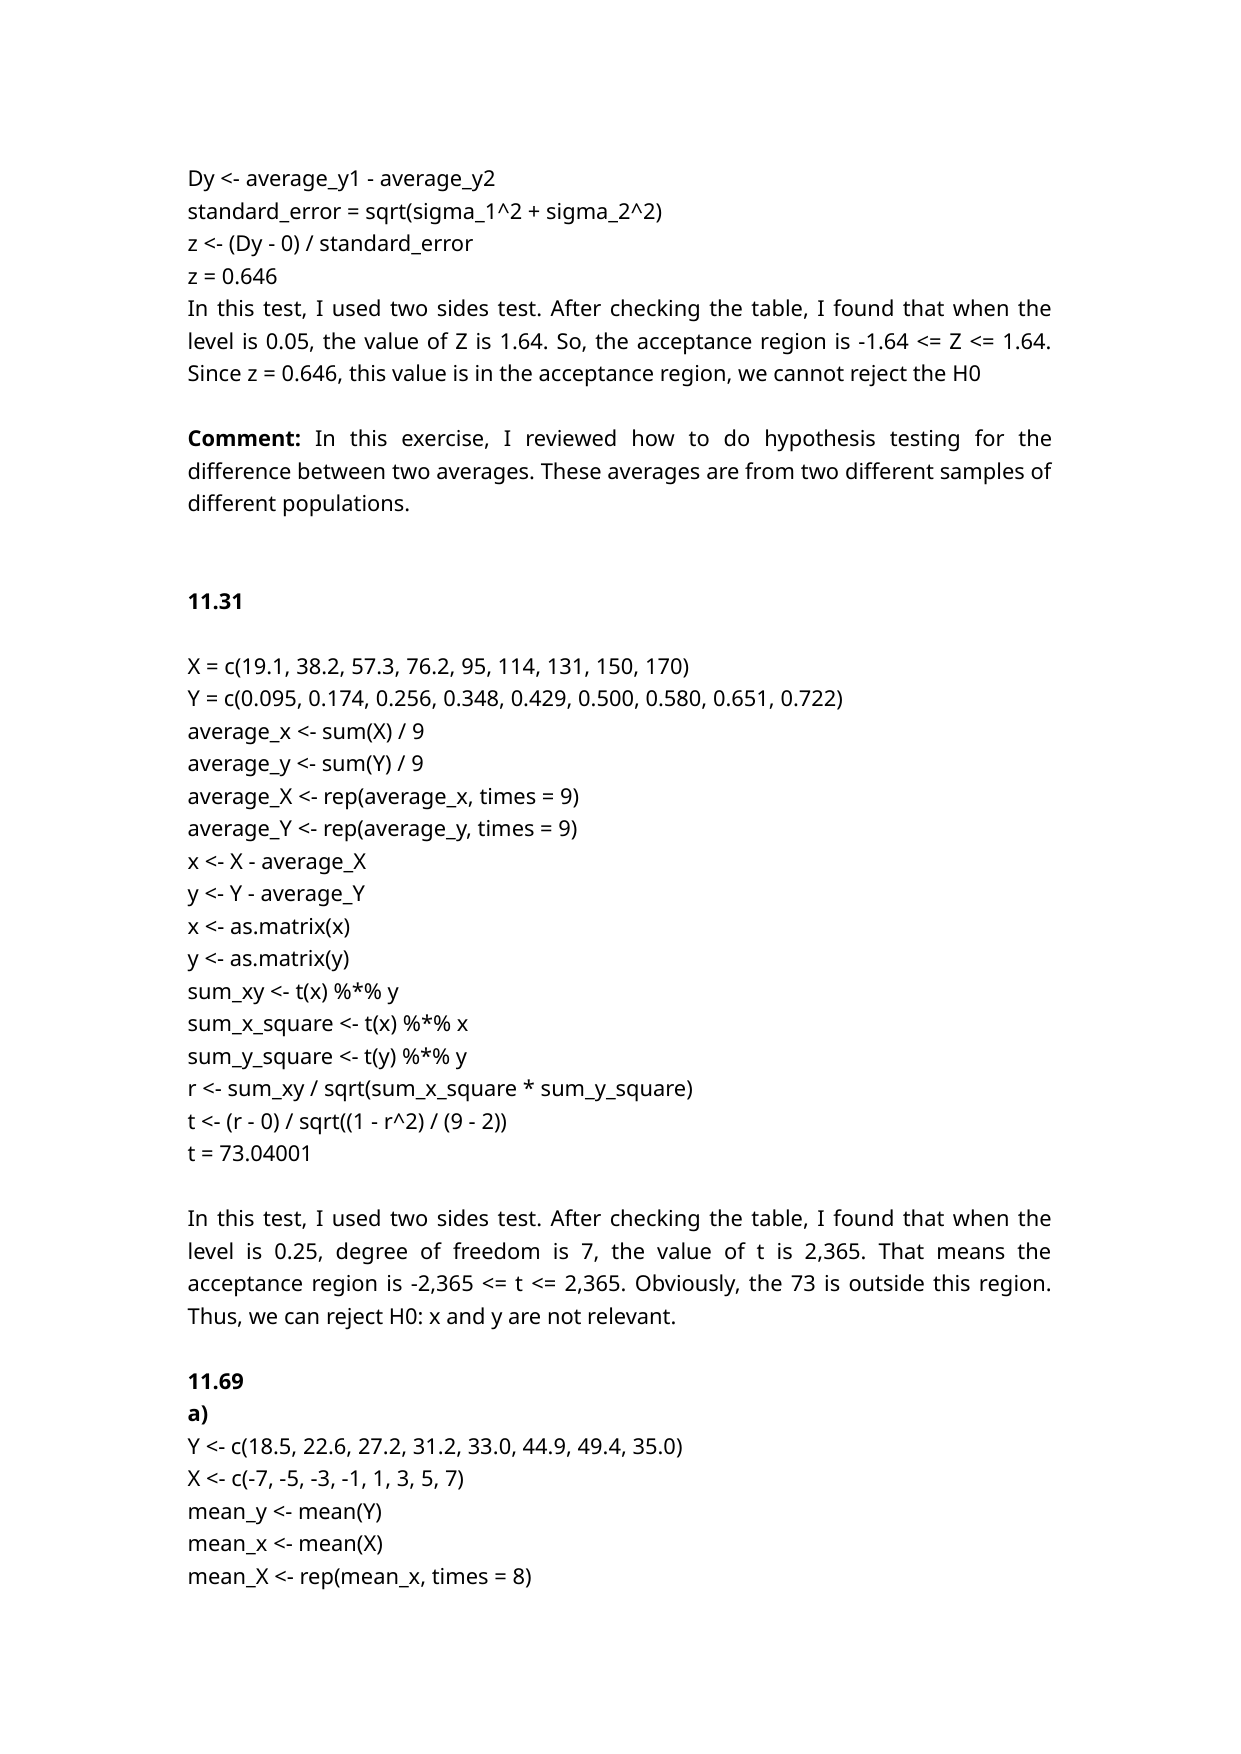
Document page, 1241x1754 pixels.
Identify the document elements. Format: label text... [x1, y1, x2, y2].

text mean_X <- rep(mean_x, times = 8) [187, 1559, 1053, 1592]
text average_x <- sum(X) / 9 [187, 714, 1053, 747]
text x <- X - average_X [187, 844, 1053, 877]
text average_X <- rep(average_x, times = 9) [187, 779, 1053, 812]
text sum_y_square <- t(y) %*% y [187, 1039, 1053, 1072]
text x <- as.matrix(x) [187, 909, 1053, 942]
text r <- sum_xy / sqrt(sum_x_square * sum_y_square) [187, 1072, 1053, 1104]
text mean_x <- mean(X) [187, 1527, 1053, 1559]
text Comment: In this exercise, I reviewed how to do hypothesis testing for the difference between two averages. These averages are from two different samples of different populations. [187, 422, 1053, 519]
text t = 73.04001 [187, 1137, 1053, 1169]
text 11.31 [187, 584, 1053, 617]
text In this test, I used two sides test. After checking the table, I found that when the level is 0.25, degree of freedom is 7, the value of t is 2,365. That means the acceptance region is -2,365 <= t <= 2,365. Obviously, the 73 is outside this region. Thus, we can reject H0: x and y are not relevant. [187, 1202, 1053, 1332]
text z = 0.646 [187, 259, 1053, 292]
text z <- (Dy - 0) / standard_error [187, 227, 1053, 259]
text standard_error = sqrt(sigma_1^2 + sigma_2^2) [187, 194, 1053, 227]
text a) [187, 1397, 1053, 1429]
text Y = c(0.095, 0.174, 0.256, 0.348, 0.429, 0.500, 0.580, 0.651, 0.722) [187, 682, 1053, 714]
text Dy <- average_y1 - average_y2 [187, 162, 1053, 194]
text y <- Y - average_Y [187, 877, 1053, 909]
text Y <- c(18.5, 22.6, 27.2, 31.2, 33.0, 44.9, 49.4, 35.0) [187, 1429, 1053, 1462]
text 11.69 [187, 1364, 1053, 1397]
text average_y <- sum(Y) / 9 [187, 747, 1053, 779]
text X <- c(-7, -5, -3, -1, 1, 3, 5, 7) [187, 1462, 1053, 1494]
text sum_xy <- t(x) %*% y [187, 974, 1053, 1007]
text y <- as.matrix(y) [187, 942, 1053, 974]
text average_Y <- rep(average_y, times = 9) [187, 812, 1053, 844]
text In this test, I used two sides test. After checking the table, I found that when the level is 0.05, the value of Z is 1.64. So, the acceptance region is -1.64 <= Z <= 1.64. Since z = 0.646, this value is in the acceptance region, we cannot reject the H0 [187, 292, 1053, 389]
text X = c(19.1, 38.2, 57.3, 76.2, 95, 114, 131, 150, 170) [187, 649, 1053, 682]
text t <- (r - 0) / sqrt((1 - r^2) / (9 - 2)) [187, 1104, 1053, 1137]
text mean_y <- mean(Y) [187, 1494, 1053, 1527]
text sum_x_square <- t(x) %*% x [187, 1007, 1053, 1039]
